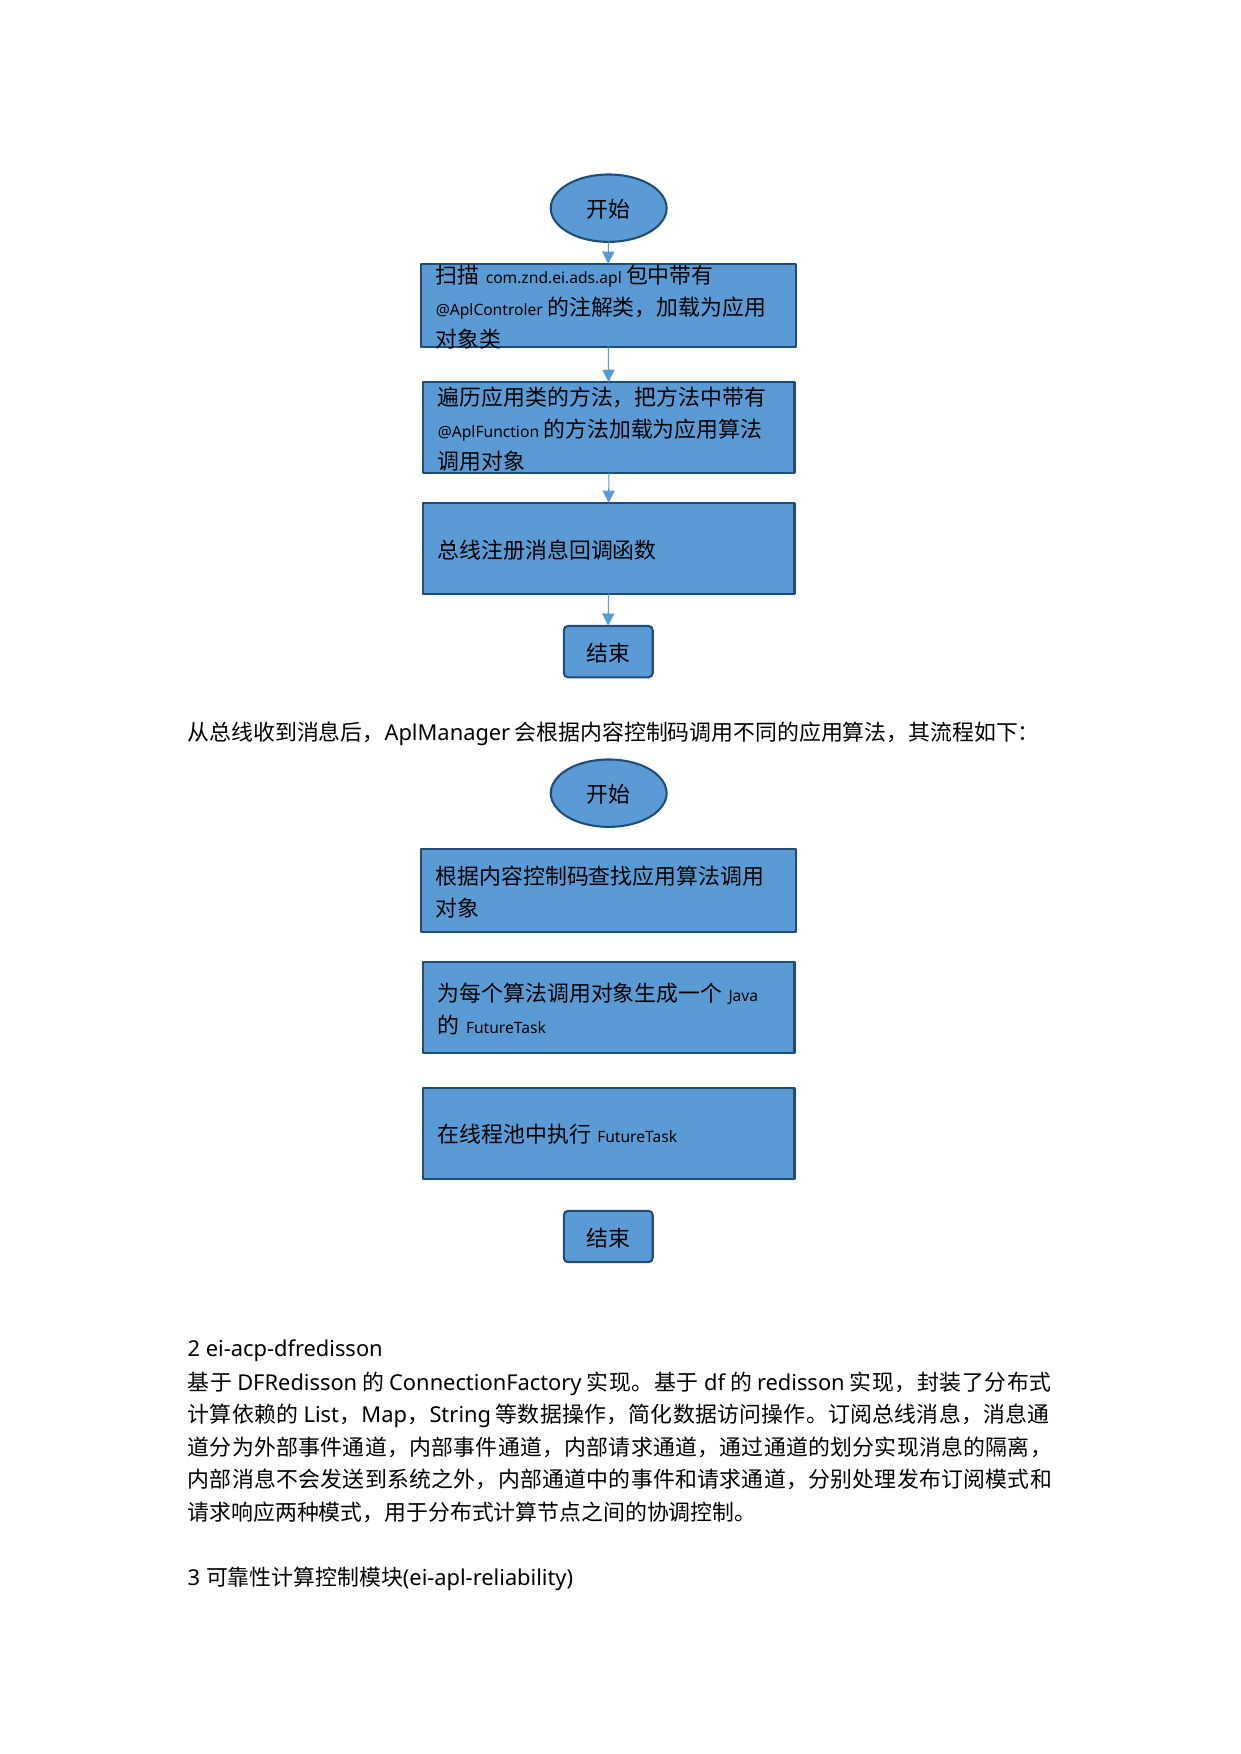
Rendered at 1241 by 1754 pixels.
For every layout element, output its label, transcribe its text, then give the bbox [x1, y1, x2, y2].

text 2 ei-acp-dfredisson [187, 1332, 1053, 1364]
text 从总线收到消息后，AplManager会根据内容控制码调用不同的应用算法，其流程如下： [187, 714, 1053, 747]
text 3 可靠性计算控制模块(ei-apl-reliability) [187, 1559, 1053, 1592]
text 基于DFRedisson的ConnectionFactory实现。基于df的redisson实现，封装了分布式计算依赖的List，Map，String等数据操作，简化数据访问操作。订阅总线消息，消息通道分为外部事件通道，内部事件通道，内部请求通道，通过通道的划分实现消息的隔离，内部消息不会发送到系统之外，内部通道中的事件和请求通道，分别处理发布订阅模式和请求响应两种模式，用于分布式计算节点之间的协调控制。 [187, 1364, 1053, 1527]
